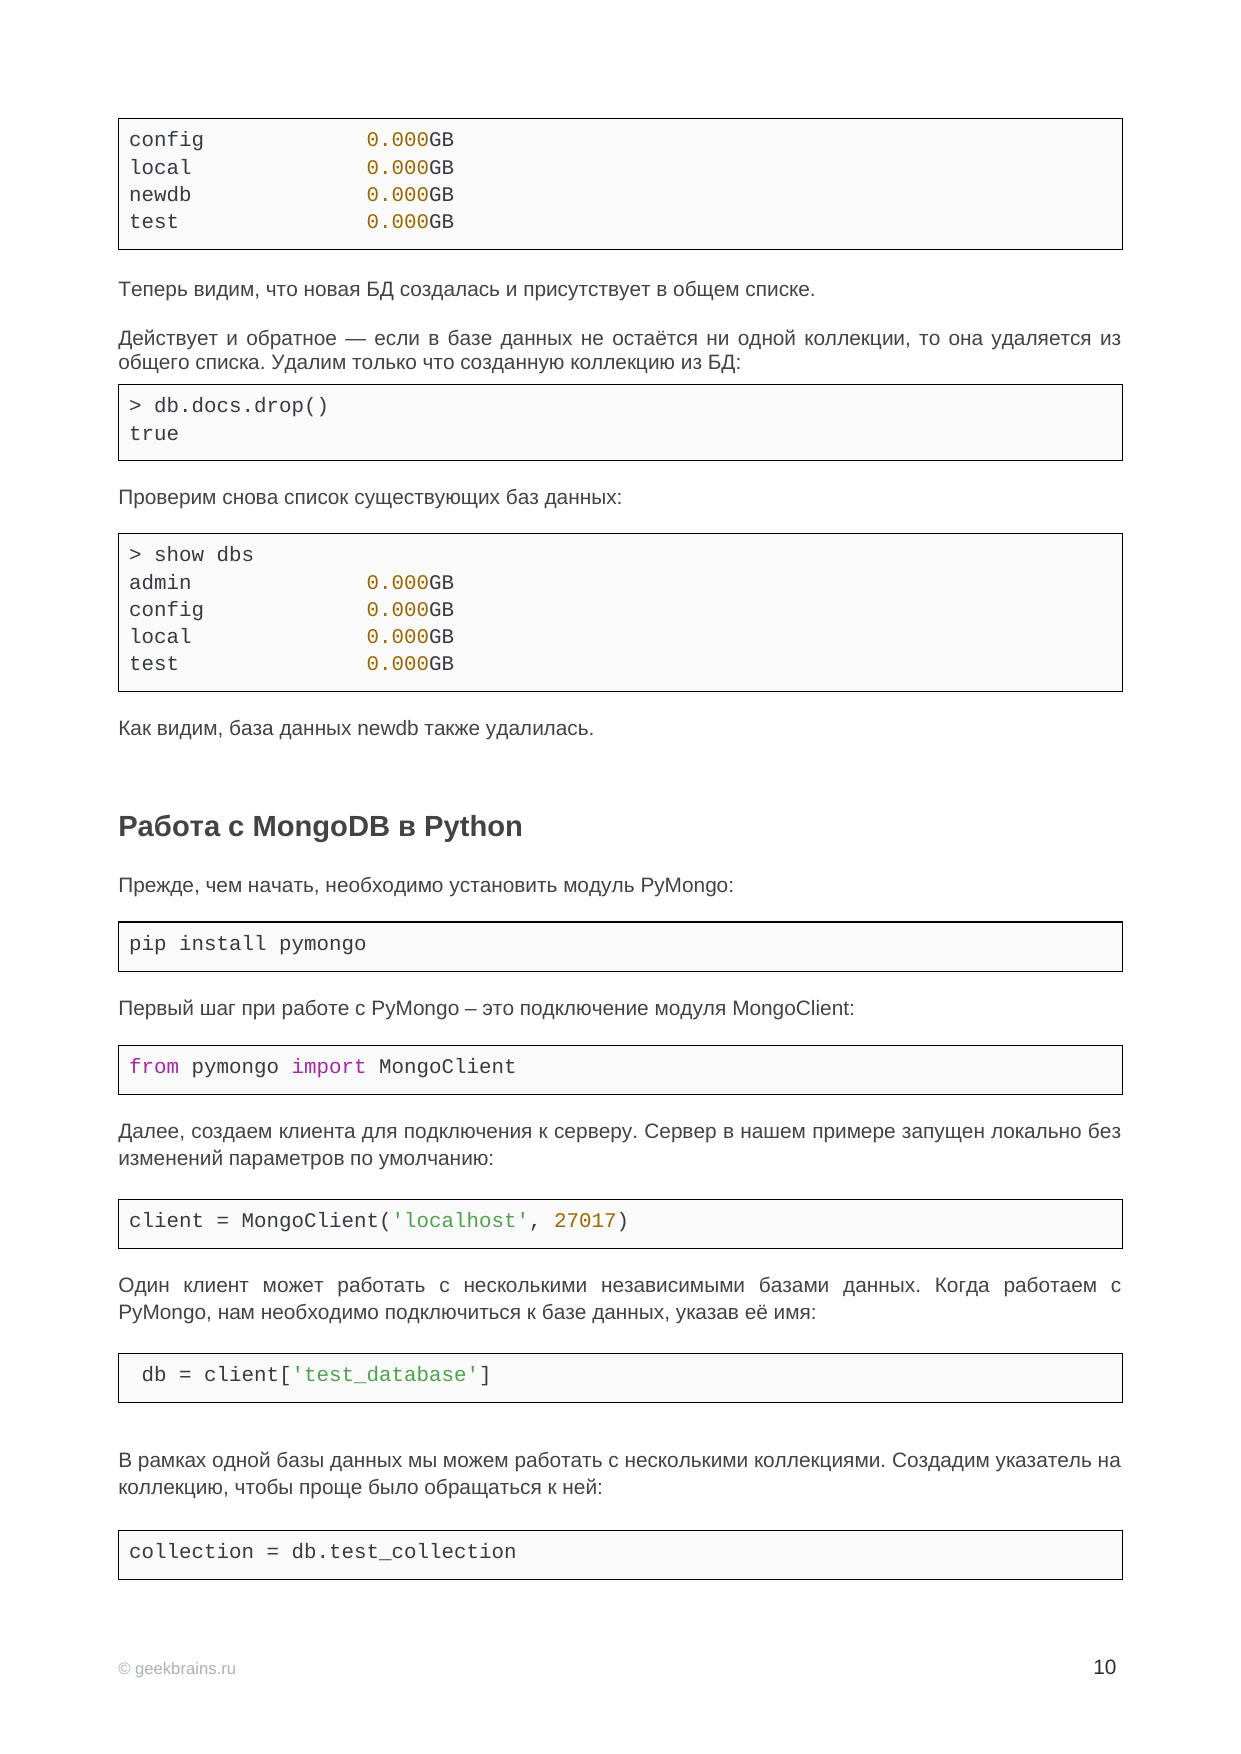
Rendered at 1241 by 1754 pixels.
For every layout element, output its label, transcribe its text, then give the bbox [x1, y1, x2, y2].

table_header from pymongo import MongoClient [119, 1046, 1122, 1093]
table_header > show dbs admin 0.000GB config 0.000GB local 0.000GB test 0.000GB [119, 534, 1122, 691]
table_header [119, 119, 1122, 249]
table_header > db.docs.drop() true [119, 385, 1122, 460]
table_header db = client['test_database'] [119, 1354, 1122, 1402]
text Далее, создаем клиента для подключения к серверу. Сервер в нашем примере запущен локально без изменений параметров по умолчанию: [118, 1118, 1122, 1170]
text Прежде, чем начать, необходимо установить модуль PyMongo: [118, 872, 1122, 896]
text Один клиент может работать с несколькими независимыми базами данных. Когда работаем с PyMongo, нам необходимо подключиться к базе данных, указав её имя: [118, 1273, 1122, 1324]
table_header collection = db.test_collection [119, 1531, 1122, 1579]
text Теперь видим, что новая БД создалась и присутствует в общем списке. [118, 277, 1122, 301]
text Действует и обратное — если в базе данных не остаётся ни одной коллекции, то она удаляется из общего списка. Удалим только что созданную коллекцию из БД: [118, 326, 1122, 373]
subtitle Работа с MongoDB в Python [118, 809, 1122, 842]
text Как видим, база данных newdb также удалилась. [118, 716, 1122, 740]
text Первый шаг при работе с PyMongo – это подключение модуля MongoClient: [118, 996, 1122, 1019]
text Проверим снова список существующих баз данных: [118, 485, 1122, 509]
text В рамках одной базы данных мы можем работать с несколькими коллекциями. Создадим указатель на коллекцию, чтобы проще было обращаться к ней: [118, 1447, 1122, 1499]
table_header pip install pymongo [119, 923, 1122, 971]
table_header client = MongoClient('localhost', 27017) [119, 1200, 1122, 1248]
